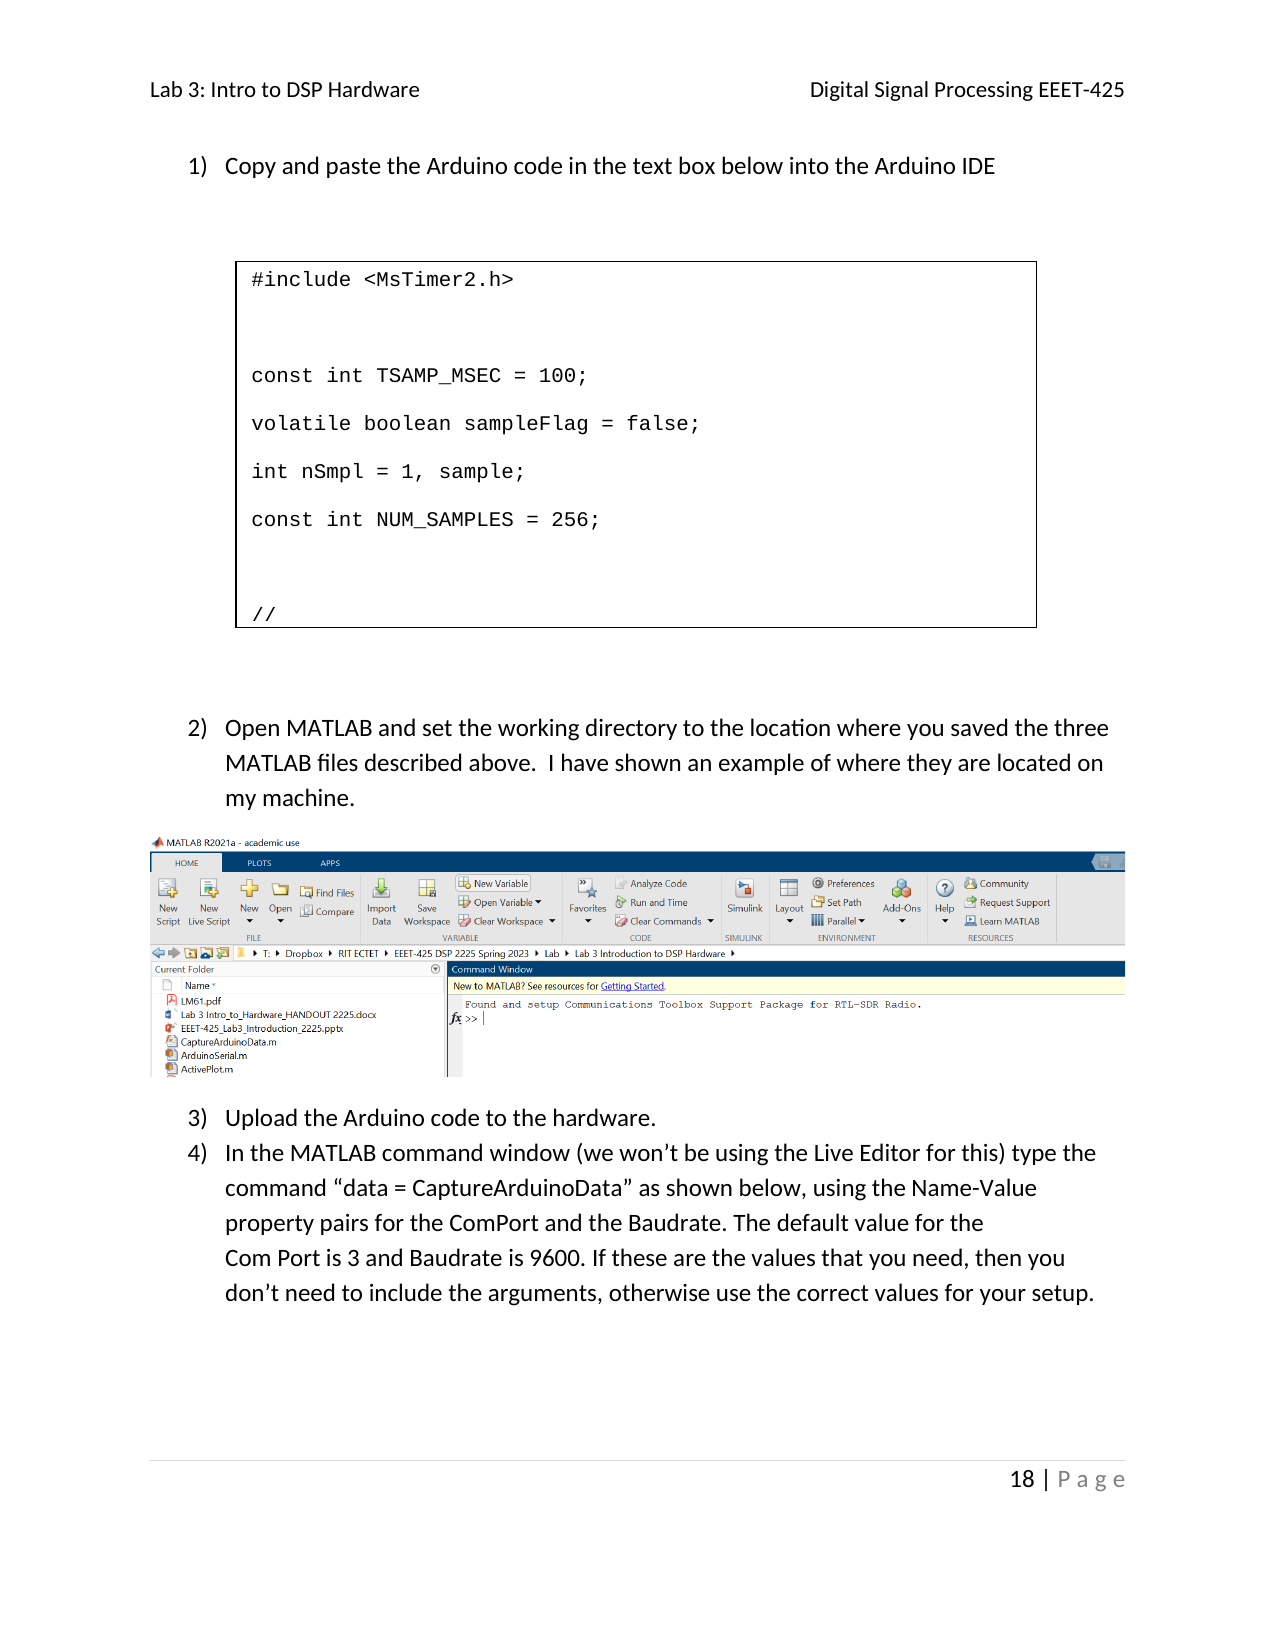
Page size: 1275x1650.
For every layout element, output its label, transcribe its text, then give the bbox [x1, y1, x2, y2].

list Copy and paste the Arduino code in the text box below into the Arduino IDE [187, 150, 1125, 181]
list In the MATLAB command window (we won’t be using the Live Editor for this) type the command “data = CaptureArduinoData” as shown below, using the Name-Value property pairs for the ComPort and the Baudrate. The default value for the Com Port is 3 and Baudrate is 9600. If these are the values that you need, then you don’t need to include the arguments, otherwise use the correct values for your setup. [187, 1137, 1125, 1308]
list Upload the Arduino code to the hardware. [187, 1102, 1125, 1133]
picture [150, 837, 1125, 1077]
list Open MATLAB and set the working directory to the location where you saved the three MATLAB files described above. I have shown an example of where they are located on my machine. [187, 712, 1125, 812]
